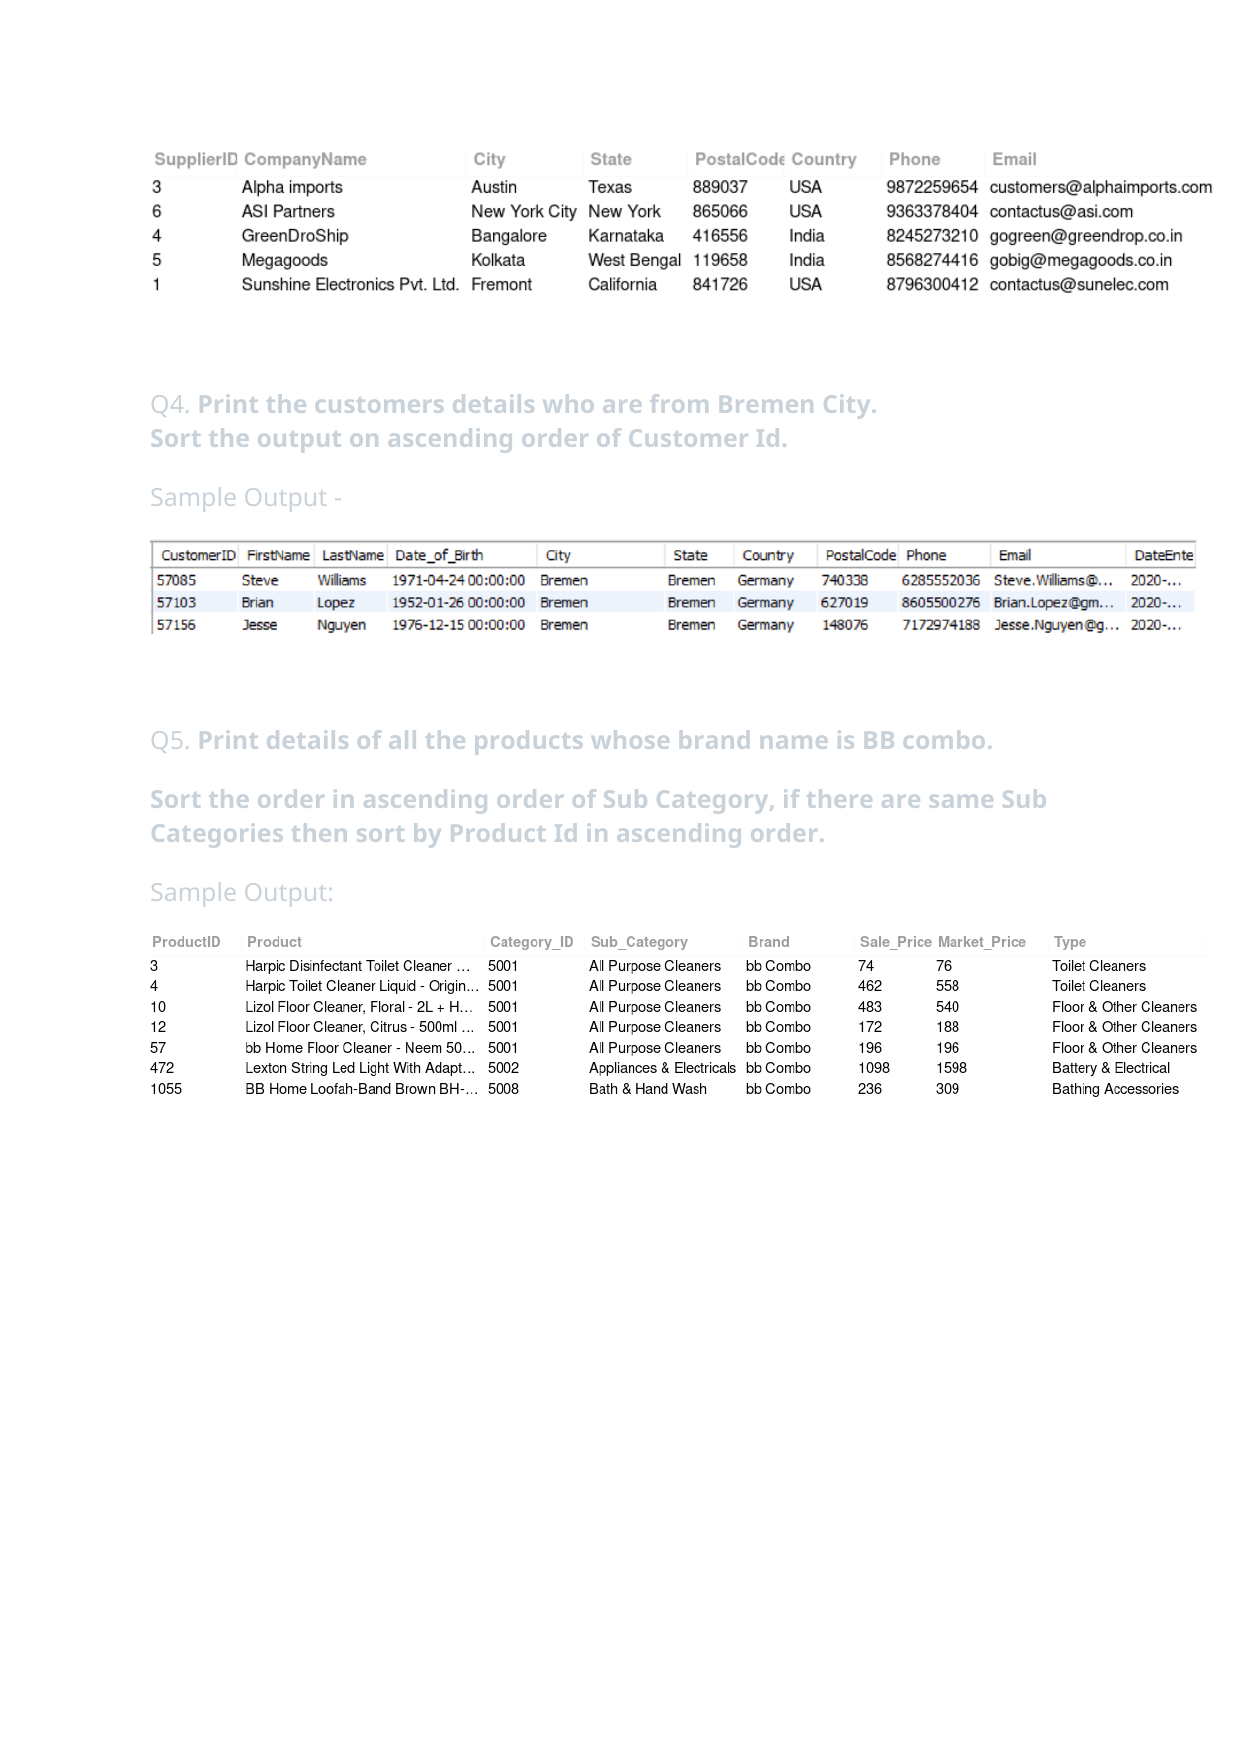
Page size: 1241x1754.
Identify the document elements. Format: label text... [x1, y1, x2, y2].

text Sample Output - [150, 480, 1090, 514]
text Sample Output: [150, 874, 1090, 908]
text Q4. Print the customers details who are from Bremen City. Sort the output on ascending order of Customer Id. [150, 387, 1090, 455]
picture [150, 150, 1216, 295]
text Q5. Print details of all the products whose brand name is BB combo. [150, 722, 1090, 756]
picture [150, 933, 1212, 1100]
picture [150, 539, 1198, 634]
text Sort the order in ascending order of Sub Category, if there are same Sub Categories then sort by Product Id in ascending order. [150, 781, 1090, 849]
